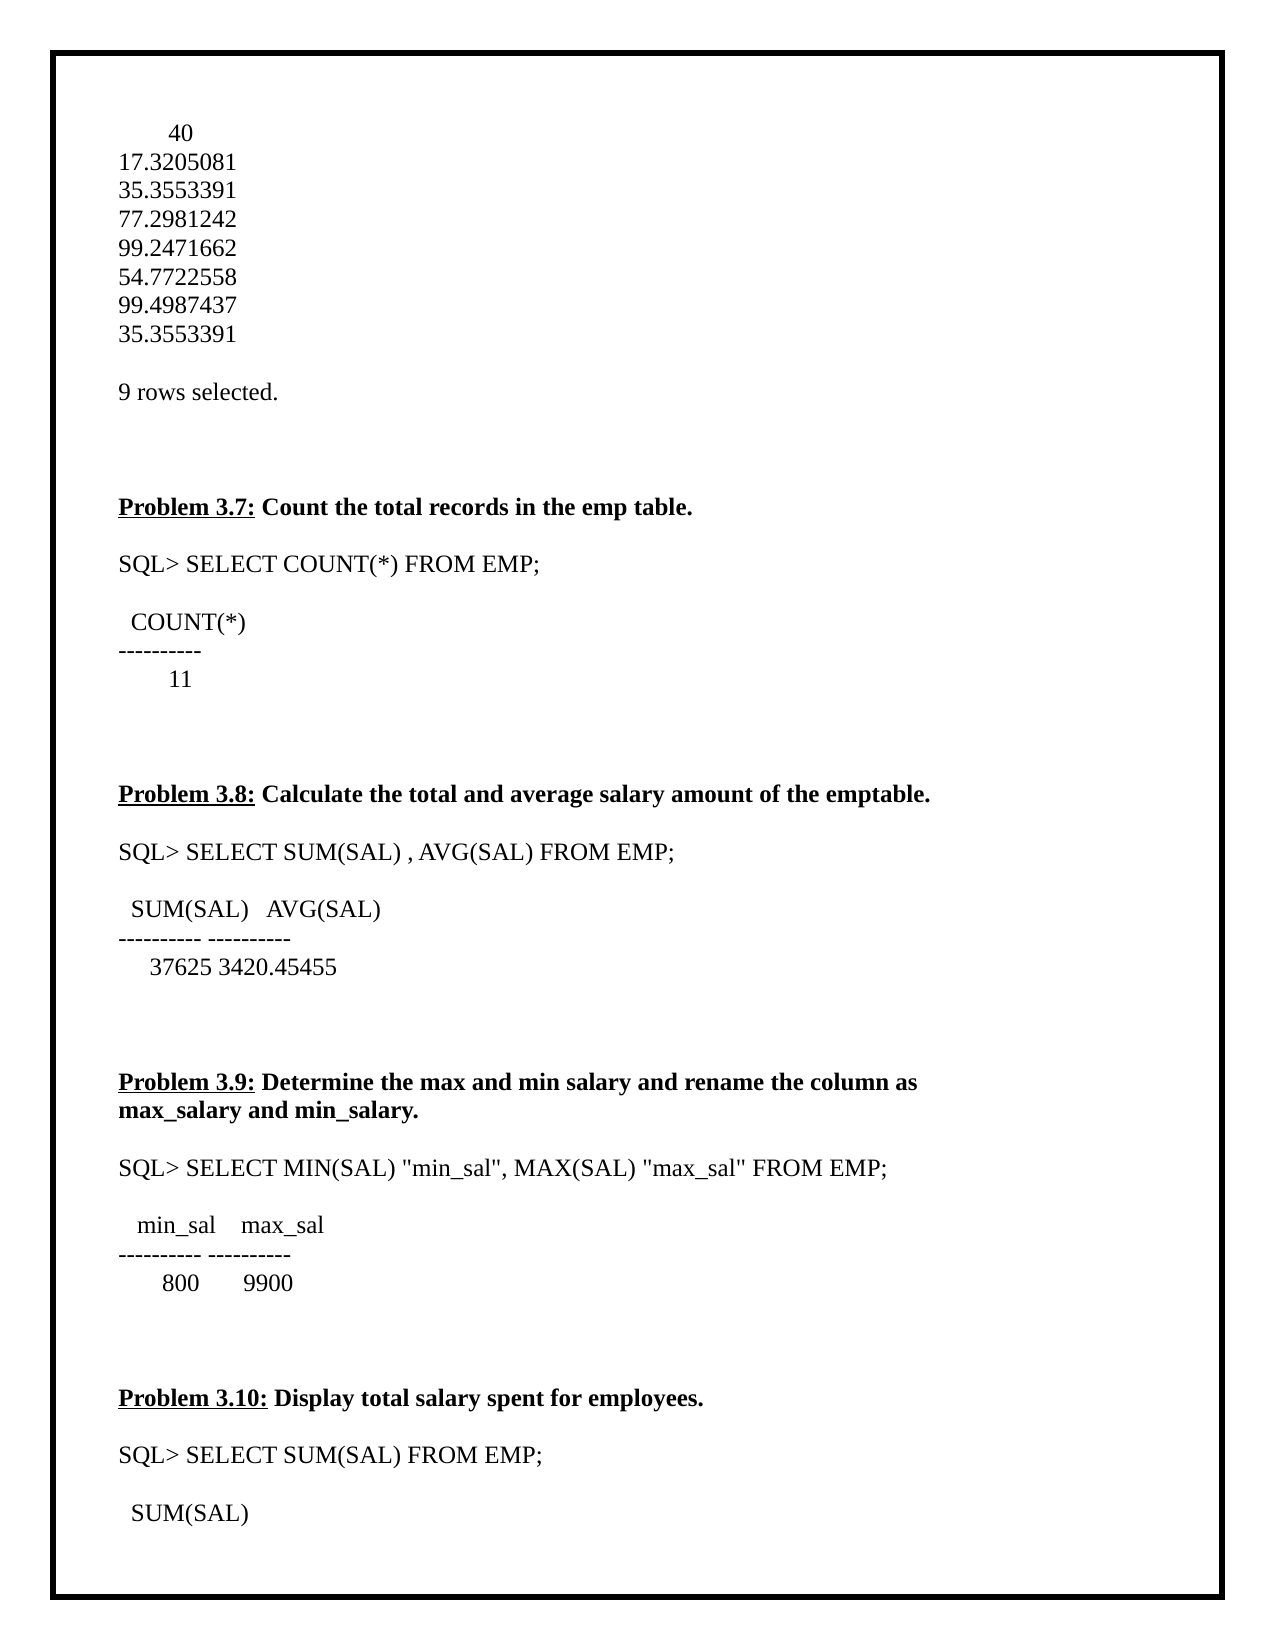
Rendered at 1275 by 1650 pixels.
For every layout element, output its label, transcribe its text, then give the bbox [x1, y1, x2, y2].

text 37625 3420.45455 [118, 952, 1157, 981]
text ---------- ---------- [118, 1239, 1157, 1268]
text Problem 3.7: Count the total records in the emp table. [118, 492, 1157, 521]
text 99.4987437 [118, 291, 1157, 319]
text Problem 3.8: Calculate the total and average salary amount of the emptable. [118, 779, 1157, 808]
text 99.2471662 [118, 233, 1157, 262]
text SQL> SELECT COUNT(*) FROM EMP; [118, 549, 1157, 578]
text min_sal max_sal [118, 1211, 1157, 1239]
text SQL> SELECT SUM(SAL) , AVG(SAL) FROM EMP; [118, 837, 1157, 866]
text SUM(SAL) [118, 1498, 1157, 1527]
text COUNT(*) [118, 607, 1157, 636]
text SUM(SAL) AVG(SAL) [118, 894, 1157, 923]
text 9 rows selected. [118, 377, 1157, 406]
text 11 [118, 664, 1157, 693]
text 800 9900 [118, 1268, 1157, 1297]
text Problem 3.9: Determine the max and min salary and rename the column as [118, 1067, 1157, 1096]
text ---------- [118, 636, 1157, 664]
text 54.7722558 [118, 262, 1157, 291]
text Problem 3.10: Display total salary spent for employees. [118, 1383, 1157, 1412]
text 17.3205081 [118, 147, 1157, 176]
text ---------- ---------- [118, 923, 1157, 952]
text 77.2981242 [118, 204, 1157, 233]
text 35.3553391 [118, 176, 1157, 204]
text 40 [118, 118, 1157, 147]
text SQL> SELECT MIN(SAL) "min_sal", MAX(SAL) "max_sal" FROM EMP; [118, 1153, 1157, 1182]
text SQL> SELECT SUM(SAL) FROM EMP; [118, 1441, 1157, 1469]
text max_salary and min_salary. [118, 1096, 1157, 1124]
text 35.3553391 [118, 319, 1157, 348]
